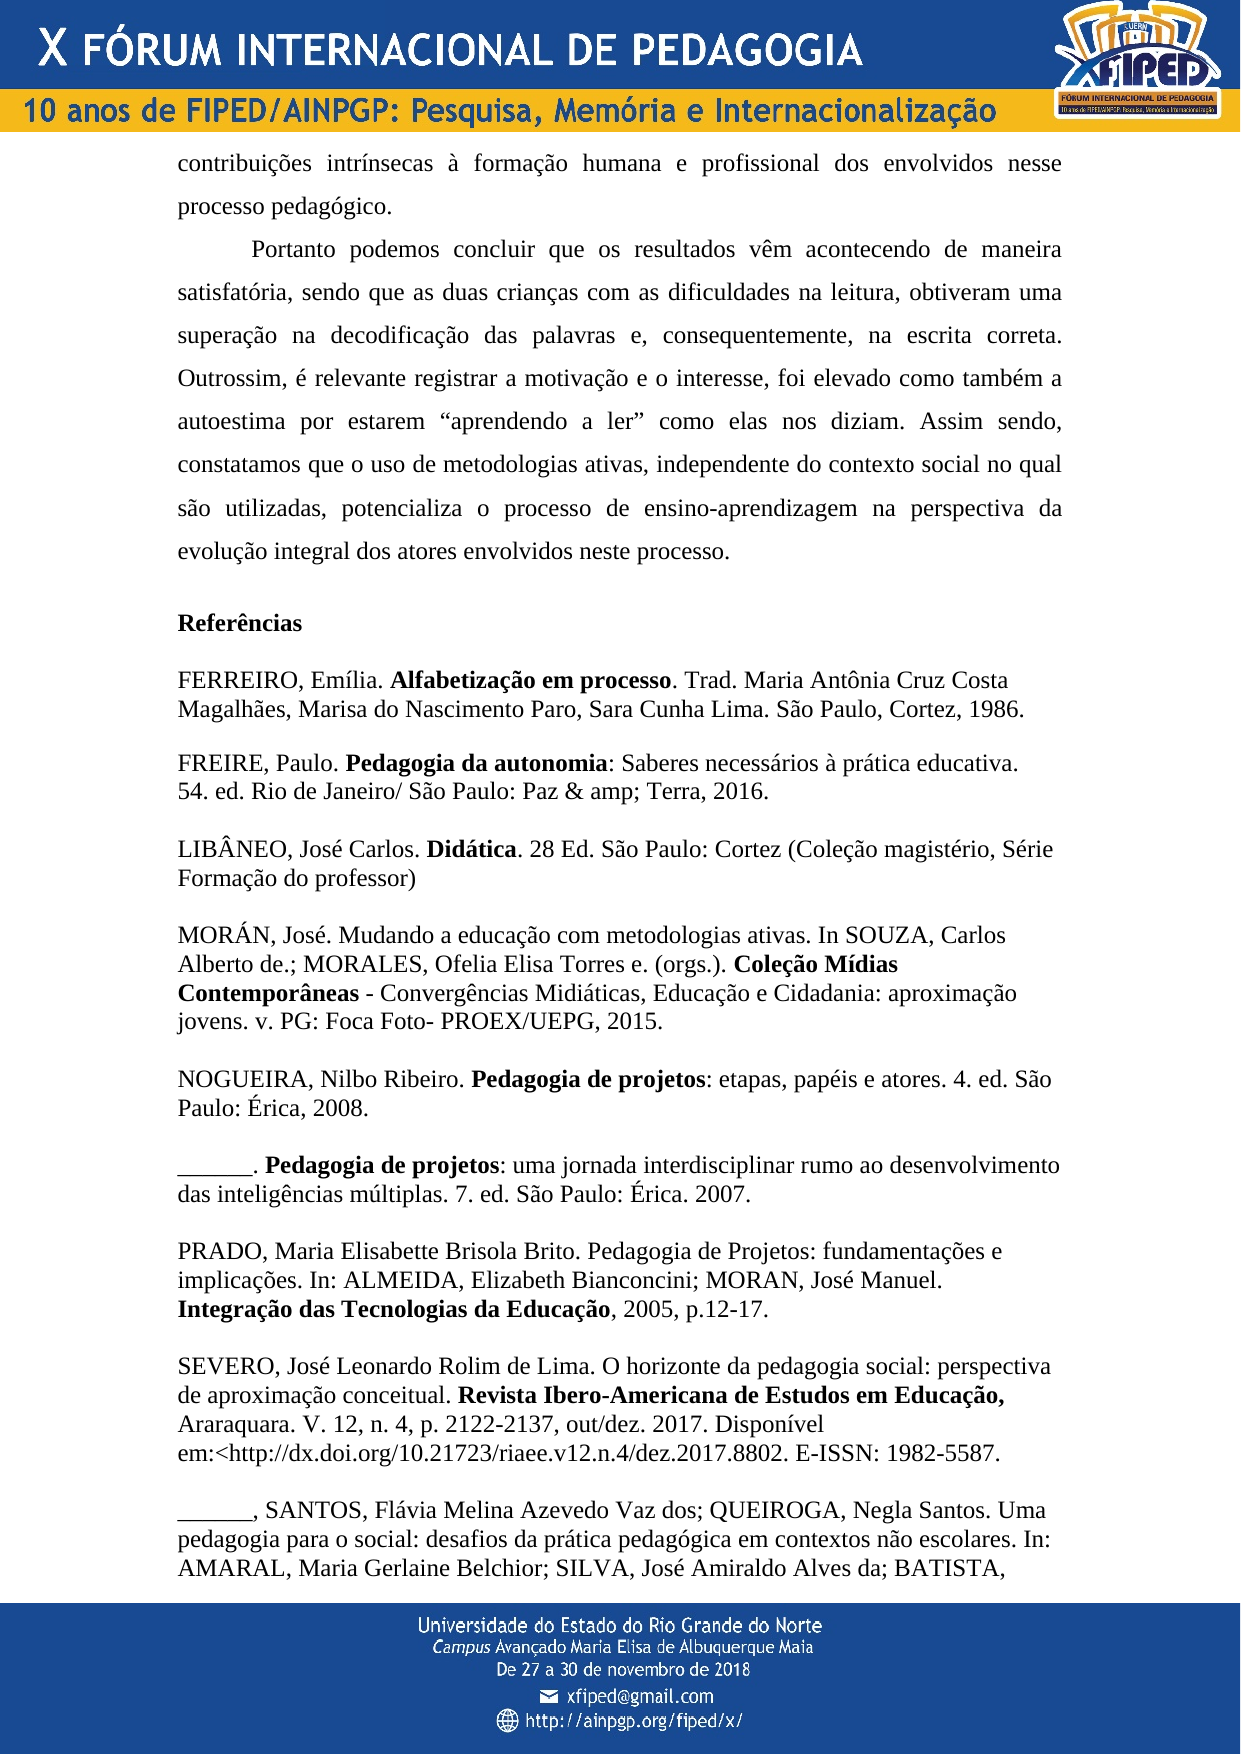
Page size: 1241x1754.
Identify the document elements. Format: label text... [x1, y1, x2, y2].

text Referências [177, 608, 1063, 636]
text FERREIRO, Emília. Alfabetização em processo. Trad. Maria Antônia Cruz Costa Magalhães, Marisa do Nascimento Paro, Sara Cunha Lima. São Paulo, Cortez, 1986. [177, 665, 1063, 723]
text Portanto podemos concluir que os resultados vêm acontecendo de maneira satisfatória, sendo que as duas crianças com as dificuldades na leitura, obtiveram uma superação na decodificação das palavras e, consequentemente, na escrita correta. Outrossim, é relevante registrar a motivação e o interesse, foi elevado como também a autoestima por estarem “aprendendo a ler” como elas nos diziam. Assim sendo, constatamos que o uso de metodologias ativas, independente do contexto social no qual são utilizadas, potencializa o processo de ensino-aprendizagem na perspectiva da evolução integral dos atores envolvidos neste processo. [177, 234, 1063, 564]
text FREIRE, Paulo. Pedagogia da autonomia: Saberes necessários à prática educativa. [177, 748, 1063, 776]
text 54. ed. Rio de Janeiro/ São Paulo: Paz & amp; Terra, 2016. [177, 776, 1063, 805]
text NOGUEIRA, Nilbo Ribeiro. Pedagogia de projetos: etapas, papéis e atores. 4. ed. São Paulo: Érica, 2008. [177, 1064, 1058, 1121]
text PRADO, Maria Elisabette Brisola Brito. Pedagogia de Projetos: fundamentações e implicações. In: ALMEIDA, Elizabeth Bianconcini; MORAN, José Manuel. Integração das Tecnologias da Educação, 2005, p.12-17. [177, 1236, 1058, 1323]
text ______. Pedagogia de projetos: uma jornada interdisciplinar rumo ao desenvolvimento das inteligências múltiplas. 7. ed. São Paulo: Érica. 2007. [177, 1150, 1063, 1208]
picture [0, 1603, 1241, 1754]
text SEVERO, José Leonardo Rolim de Lima. O horizonte da pedagogia social: perspectiva de aproximação conceitual. Revista Ibero-Americana de Estudos em Educação, Araraquara. V. 12, n. 4, p. 2122-2137, out/dez. 2017. Disponível em:<http://dx.doi.org/10.21723/riaee.v12.n.4/dez.2017.8802. E-ISSN: 1982-5587. [177, 1351, 1063, 1466]
picture [0, 0, 1241, 132]
text LIBÂNEO, José Carlos. Didática. 28 Ed. São Paulo: Cortez (Coleção magistério, Série Formação do professor) [177, 834, 1063, 891]
text MORÁN, José. Mudando a educação com metodologias ativas. In SOUZA, Carlos Alberto de.; MORALES, Ofelia Elisa Torres e. (orgs.). Coleção Mídias Contemporâneas - Convergências Midiáticas, Educação e Cidadania: aproximação jovens. v. PG: Foca Foto- PROEX/UEPG, 2015. [177, 920, 1063, 1035]
